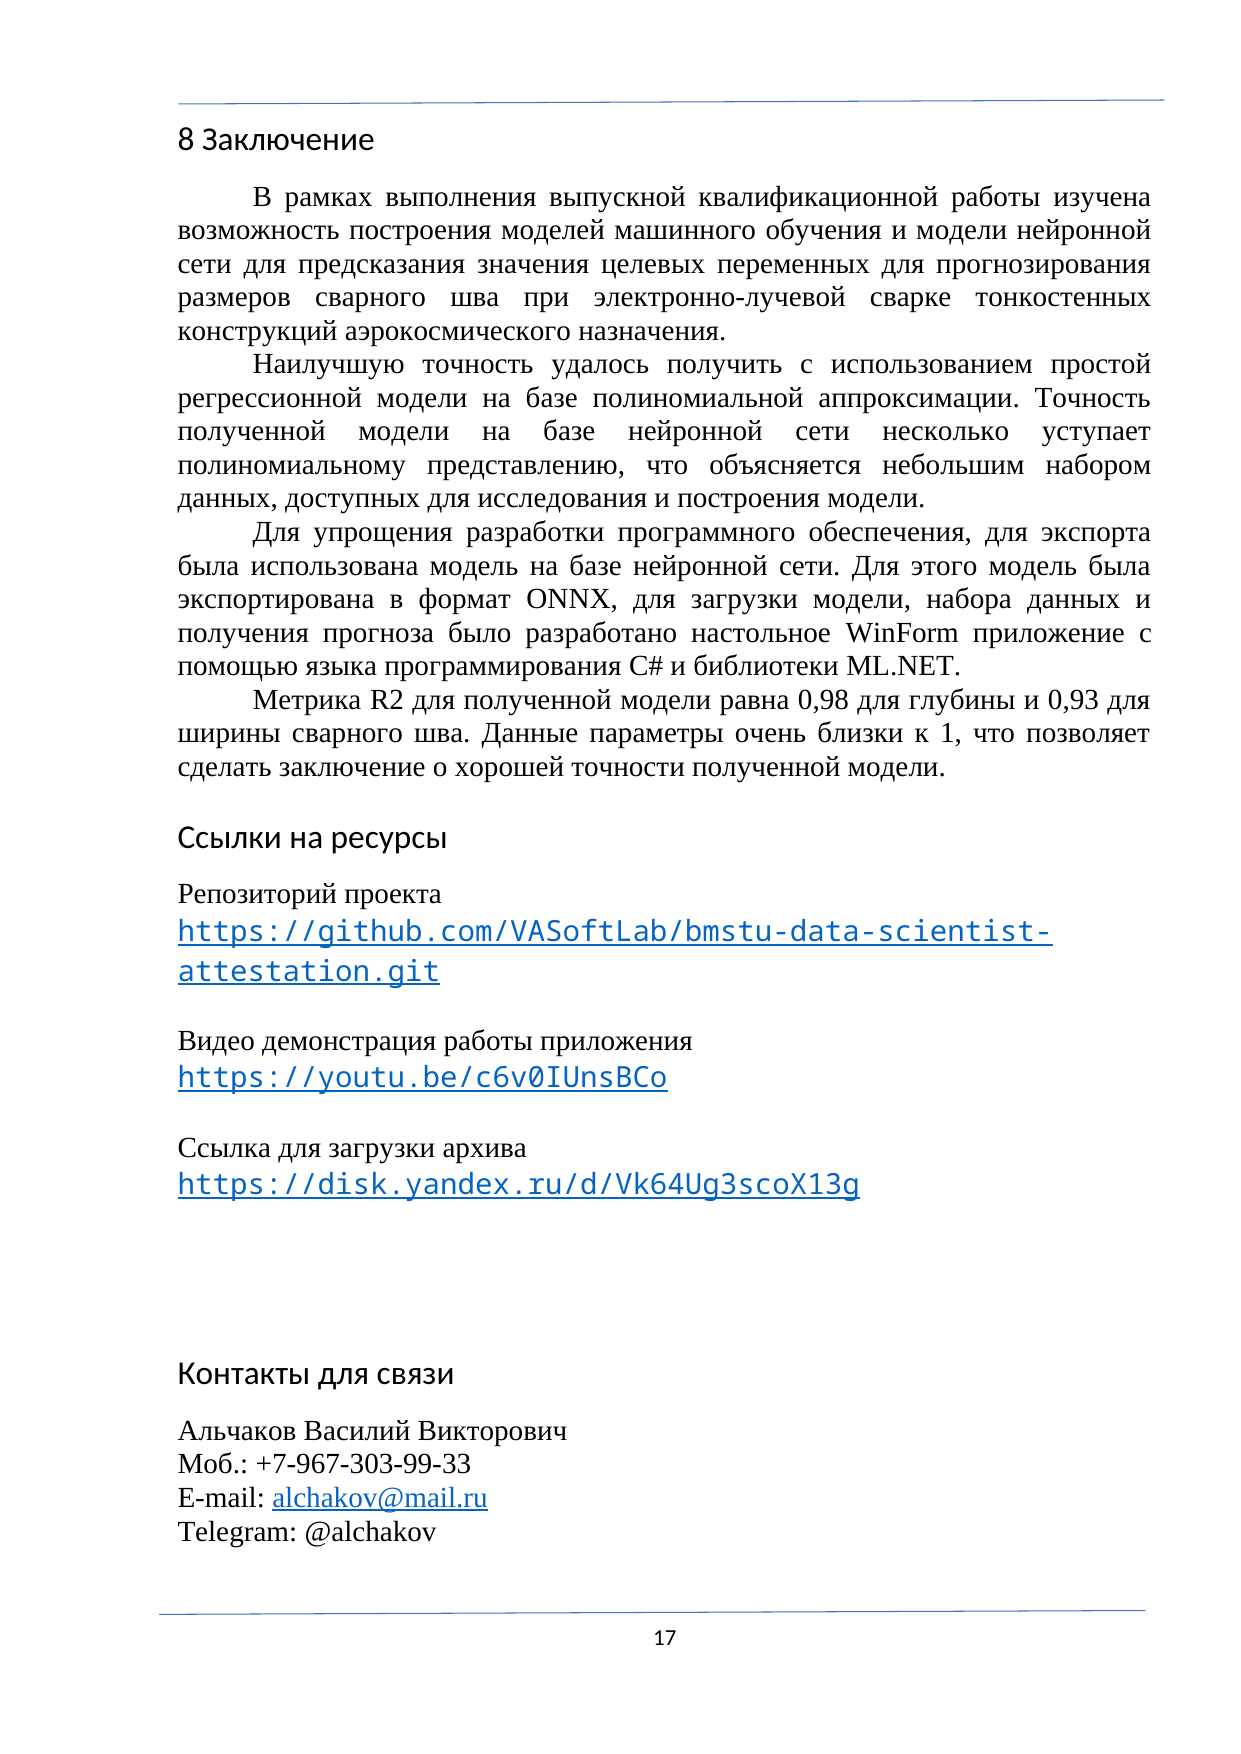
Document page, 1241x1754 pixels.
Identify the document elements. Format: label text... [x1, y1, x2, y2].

text Telegram: @alchakov [177, 1514, 1152, 1547]
text https://youtu.be/c6v0IUnsBCo [177, 1057, 1152, 1096]
text Контакты для связи [177, 1352, 1152, 1393]
text https://github.com/VASoftLab/bmstu-data-scientist-attestation.git [177, 910, 1152, 989]
text Репозиторий проекта [177, 877, 1152, 910]
text 8 Заключение [177, 118, 1152, 159]
text Для упрощения разработки программного обеспечения, для экспорта была использована модель на базе нейронной сети. Для этого модель была экспортирована в формат ONNX, для загрузки модели, набора данных и получения прогноза было разработано настольное WinForm приложение c помощью языка программирования C# и библиотеки ML.NET. [177, 514, 1152, 682]
text Видео демонстрация работы приложения [177, 1023, 1152, 1057]
text В рамках выполнения выпускной квалификационной работы изучена возможность построения моделей машинного обучения и модели нейронной сети для предсказания значения целевых переменных для прогнозирования размеров сварного шва при электронно-лучевой сварке тонкостенных конструкций аэрокосмического назначения. [177, 179, 1152, 346]
text Ссылка для загрузки архива [177, 1130, 1152, 1163]
text Наилучшую точность удалось получить с использованием простой регрессионной модели на базе полиномиальной аппроксимации. Точность полученной модели на базе нейронной сети несколько уступает полиномиальному представлению, что объясняется небольшим набором данных, доступных для исследования и построения модели. [177, 346, 1152, 514]
text Ссылки на ресурсы [177, 816, 1152, 857]
text https://disk.yandex.ru/d/Vk64Ug3scoX13g [177, 1163, 1152, 1203]
text Метрика R2 для полученной модели равна 0,98 для глубины и 0,93 для ширины сварного шва. Данные параметры очень близки к 1, что позволяет сделать заключение о хорошей точности полученной модели. [177, 682, 1152, 782]
text Моб.: +7-967-303-99-33 [177, 1447, 1152, 1480]
text Альчаков Василий Викторович [177, 1413, 1152, 1447]
text E-mail: alchakov@mail.ru [177, 1480, 1152, 1514]
